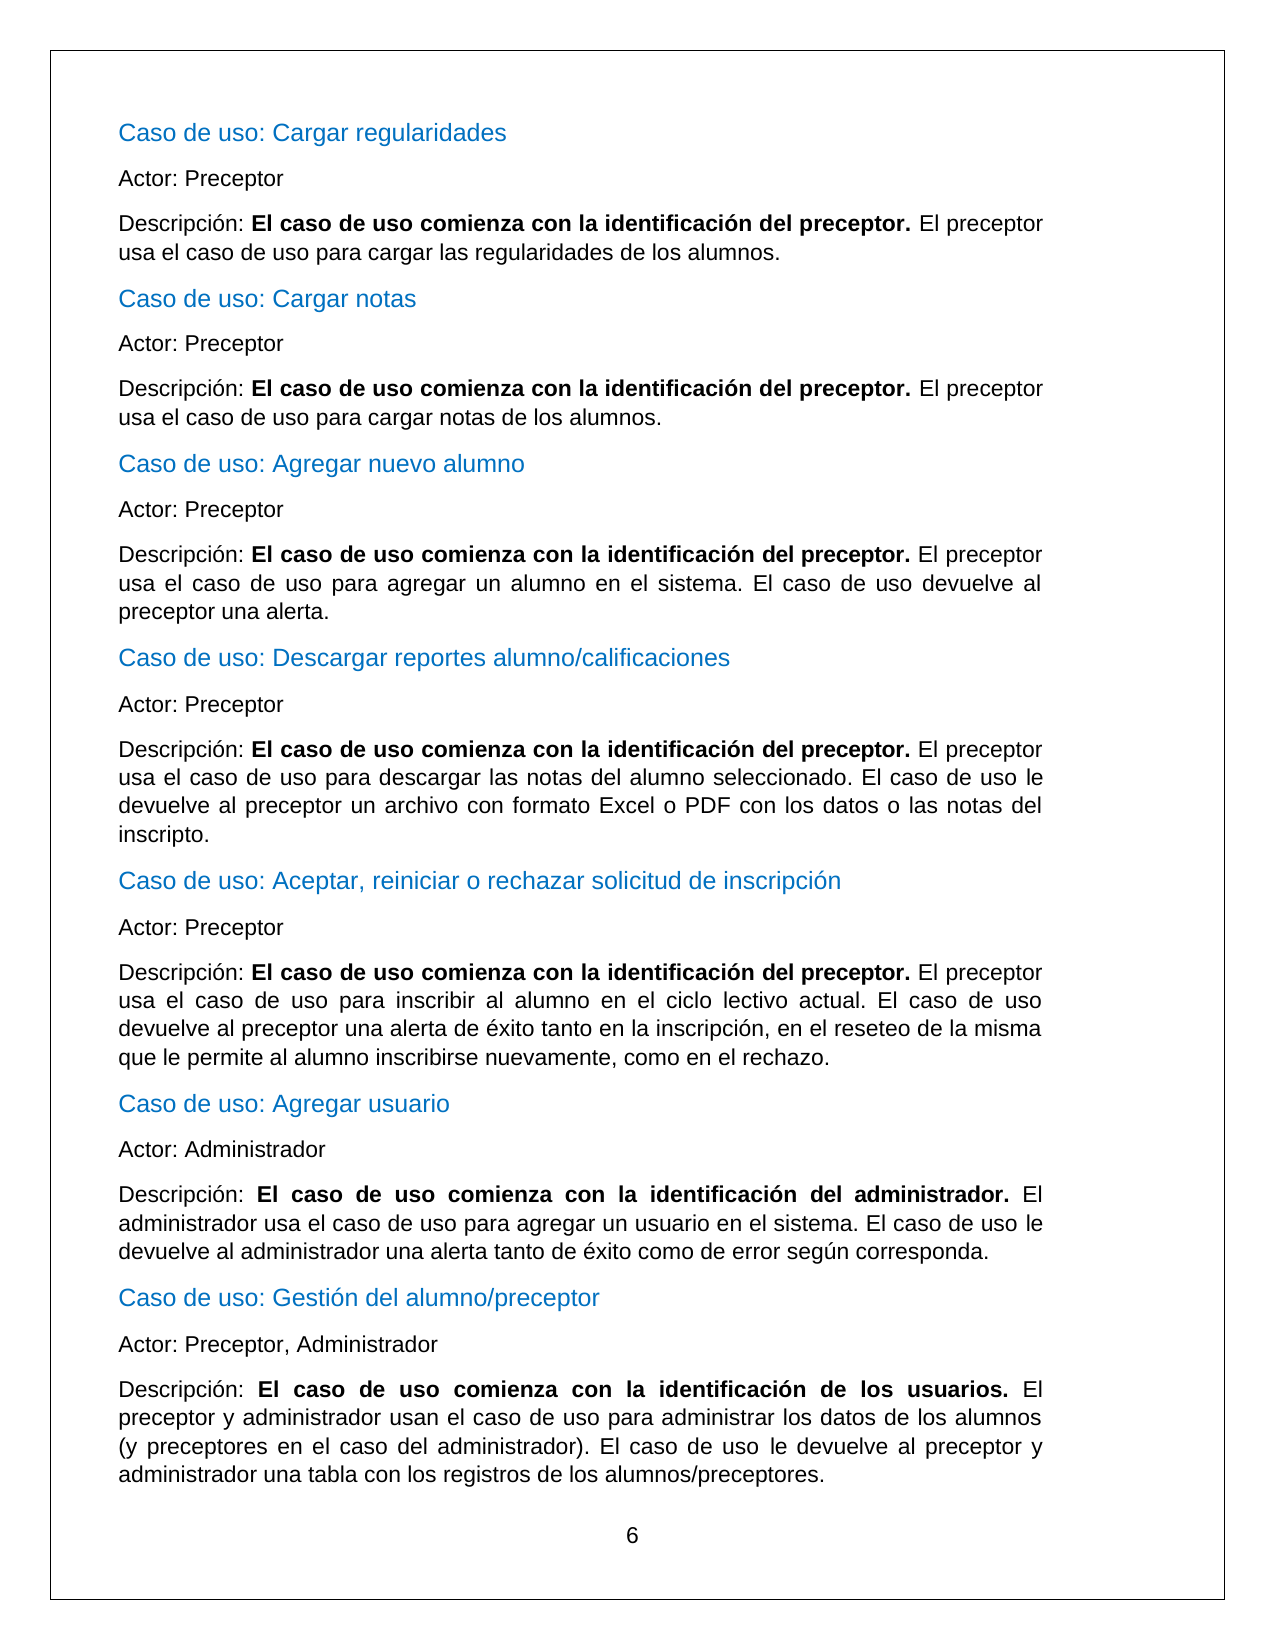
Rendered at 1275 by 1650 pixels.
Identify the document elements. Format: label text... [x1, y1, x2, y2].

text Descripción: El caso de uso comienza con la identificación del preceptor. El preceptor usa el caso de uso para cargar las regularidades de los alumnos. [118, 210, 1043, 265]
text Caso de uso: Agregar usuario [118, 1089, 1157, 1118]
text Actor: Administrador [118, 1136, 1157, 1163]
text Descripción: El caso de uso comienza con la identificación del preceptor. El preceptor usa el caso de uso para inscribir al alumno en el ciclo lectivo actual. El caso de uso devuelve al preceptor una alerta de éxito tanto en la inscripción, en el reseteo de la misma que le permite al alumno inscribirse nuevamente, como en el rechazo. [118, 958, 1043, 1070]
text Caso de uso: Cargar notas [118, 284, 1157, 313]
text Caso de uso: Cargar regularidades [118, 118, 1157, 147]
text Actor: Preceptor [118, 691, 1157, 717]
text Actor: Preceptor, Administrador [118, 1331, 1157, 1357]
text Caso de uso: Aceptar, reiniciar o rechazar solicitud de inscripción [118, 866, 1157, 895]
text Actor: Preceptor [118, 913, 1157, 940]
text Caso de uso: Gestión del alumno/preceptor [118, 1283, 1157, 1312]
text Caso de uso: Agregar nuevo alumno [118, 449, 1157, 477]
text Actor: Preceptor [118, 165, 1157, 192]
text Descripción: El caso de uso comienza con la identificación del preceptor. El preceptor usa el caso de uso para agregar un alumno en el sistema. El caso de uso devuelve al preceptor una alerta. [118, 541, 1043, 624]
text Caso de uso: Descargar reportes alumno/calificaciones [118, 643, 1157, 672]
text Descripción: El caso de uso comienza con la identificación del preceptor. El preceptor usa el caso de uso para cargar notas de los alumnos. [118, 375, 1043, 430]
text Descripción: El caso de uso comienza con la identificación del administrador. El administrador usa el caso de uso para agregar un usuario en el sistema. El caso de uso le devuelve al administrador una alerta tanto de éxito como de error según corresponda. [118, 1181, 1043, 1265]
text Actor: Preceptor [118, 329, 1157, 356]
text Descripción: El caso de uso comienza con la identificación de los usuarios. El preceptor y administrador usan el caso de uso para administrar los datos de los alumnos (y preceptores en el caso del administrador). El caso de uso le devuelve al preceptor y administrador una tabla con los registros de los alumnos/preceptores. [118, 1376, 1043, 1488]
text Descripción: El caso de uso comienza con la identificación del preceptor. El preceptor usa el caso de uso para descargar las notas del alumno seleccionado. El caso de uso le devuelve al preceptor un archivo con formato Excel o PDF con los datos o las notas del inscripto. [118, 736, 1043, 847]
text Actor: Preceptor [118, 496, 1157, 522]
